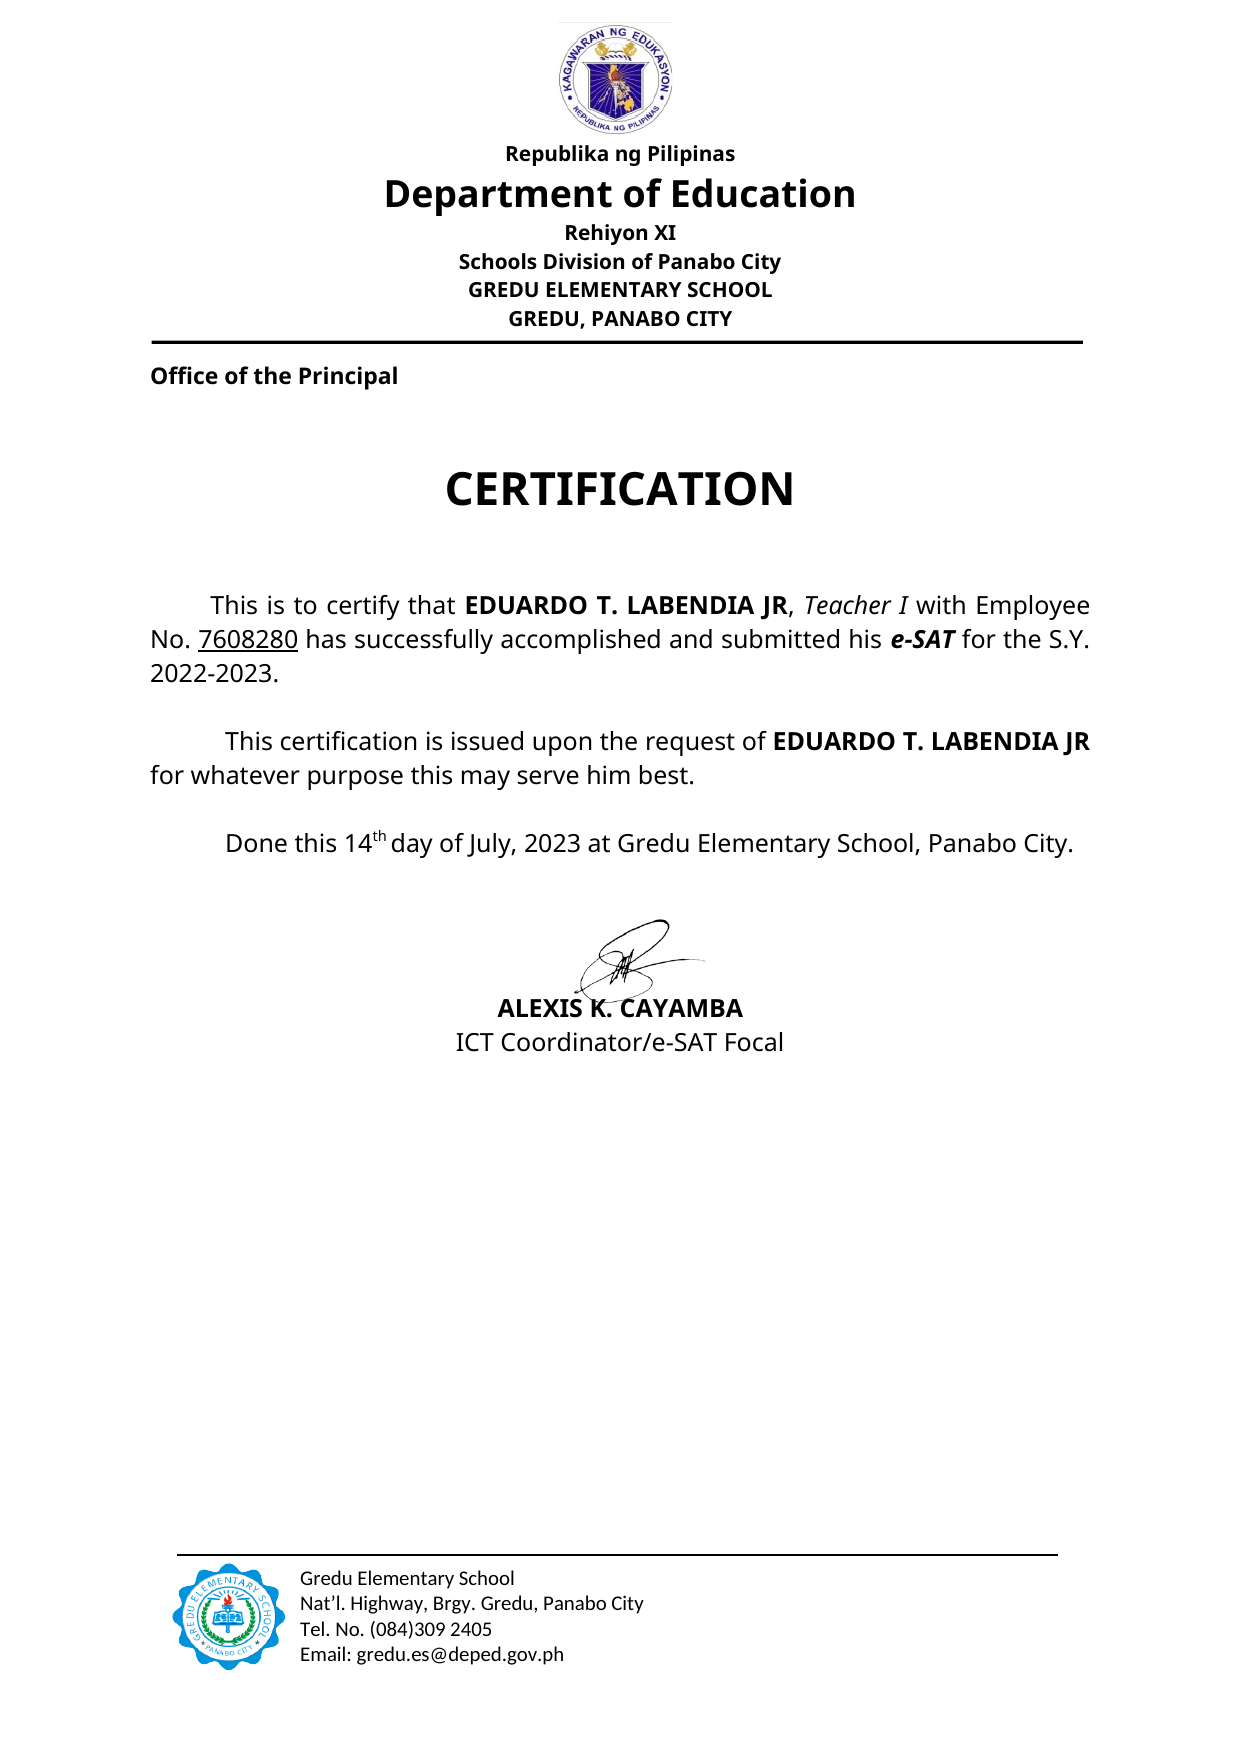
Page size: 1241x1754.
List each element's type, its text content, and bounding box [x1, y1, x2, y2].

text ALEXIS K. CAYAMBA [150, 991, 1090, 1025]
text CERTIFICATION [150, 457, 1090, 519]
picture [558, 22, 673, 136]
text ICT Coordinator/e-SAT Focal [150, 1025, 1090, 1059]
text This certification is issued upon the request of EDUARDO T. LABENDIA JR for whatever purpose this may serve him best. [150, 723, 1090, 792]
text This is to certify that EDUARDO T. LABENDIA JR, Teacher I with Employee No. 7608280 has successfully accomplished and submitted his e-SAT for the S.Y. 2022-2023. [150, 587, 1090, 689]
text Done this 14th day of July, 2023 at Gredu Elementary School, Panabo City. [150, 826, 1090, 860]
